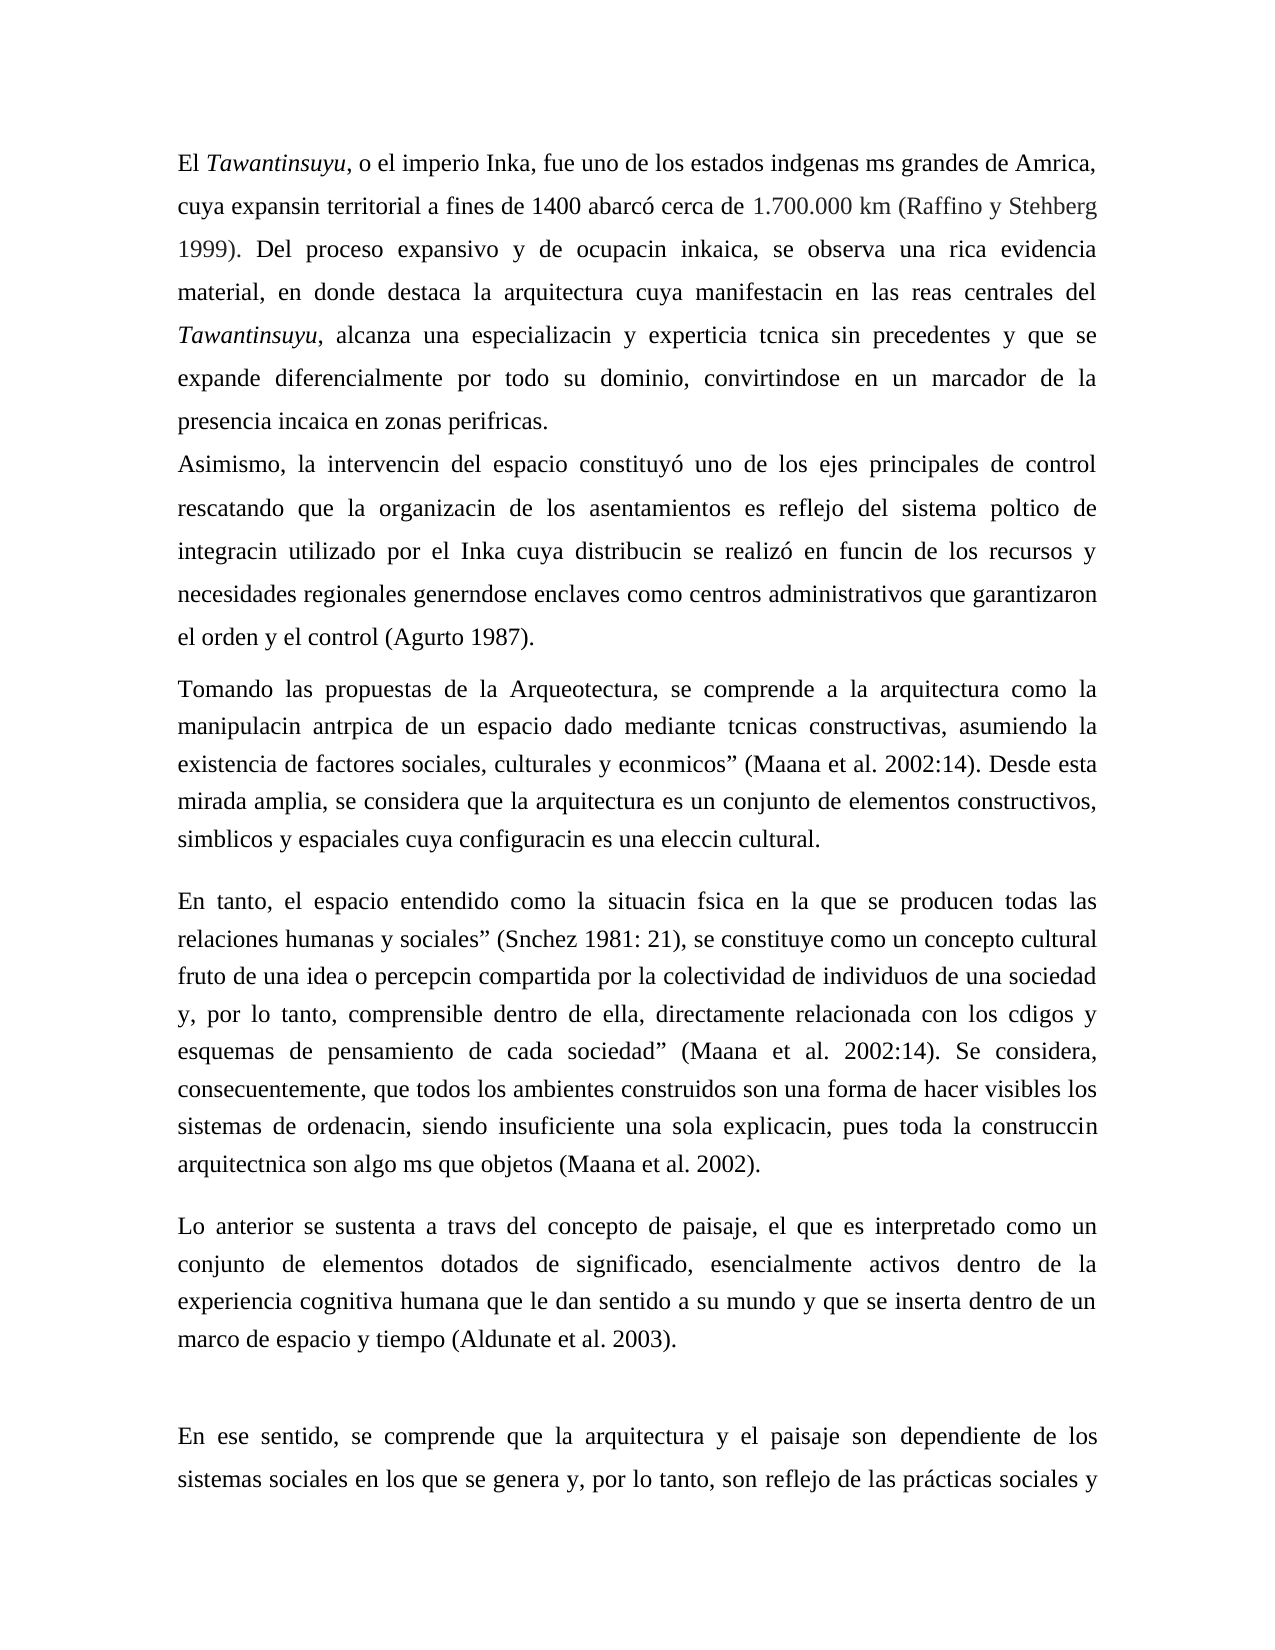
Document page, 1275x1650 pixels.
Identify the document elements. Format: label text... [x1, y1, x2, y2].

text Lo anterior se sustenta a través del concepto de paisaje, el que es interpretado como un conjunto de elementos dotados de significado, esencialmente activos dentro de la experiencia cognitiva humana que le dan sentido a su mundo y que se inserta dentro de un marco de espacio y tiempo (Aldunate et al. 2003). [177, 1203, 1098, 1353]
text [177, 1421, 1098, 1493]
text Tomando las propuestas de la Arqueotectura, se comprende a la arquitectura como “la manipulación antrópica de un espacio dado mediante técnicas constructivas, asumiendo la existencia de factores sociales, culturales y económicos” (Mañana et al. 2002:14). Desde esta mirada amplia, se considera que la arquitectura es un conjunto de elementos constructivos, simbólicos y espaciales cuya configuración es una elección cultural. [177, 665, 1098, 853]
text Asimismo, la intervención del espacio constituyó uno de los ejes principales de control rescatando que la organización de los asentamientos es reflejo del sistema político de integración utilizado por el Inka cuya distribución se realizó en función de los recursos y necesidades regionales generándose enclaves como centros administrativos que garantizaron el orden y el control (Agurto 1987). [177, 449, 1098, 651]
text En tanto, el espacio entendido como la “situación física en la que se producen todas las relaciones humanas y sociales” (Sánchez 1981: 21), se constituye como un concepto cultural fruto de una idea o percepción compartida por la colectividad de individuos de una sociedad y, por lo tanto, comprensible dentro de ella, “directamente relacionada con los códigos y esquemas de pensamiento de cada sociedad” (Mañana et al. 2002:14). Se considera, consecuentemente, que todos los ambientes construidos son una forma de hacer visibles los sistemas de ordenación, siendo insuficiente una sola explicación, pues toda la construcción arquitectónica son algo más que objetos (Mañana et al. 2002). [177, 878, 1098, 1178]
text El Tawantinsuyu, o el imperio Inka, fue uno de los estados indígenas más grandes de América, cuya expansión territorial a fines de 1400 abarcó cerca de 1.700.000 km2 (Raffino y Stehberg 1999). Del proceso expansivo y de ocupación inkaica, se observa una rica evidencia material, en donde destaca la arquitectura cuya manifestación en las áreas centrales del Tawantinsuyu, alcanza una especialización y experticia técnica sin precedentes y que se expande diferencialmente por todo su dominio, convirtiéndose en un marcador de la presencia incaica en zonas periféricas. [177, 148, 1098, 435]
